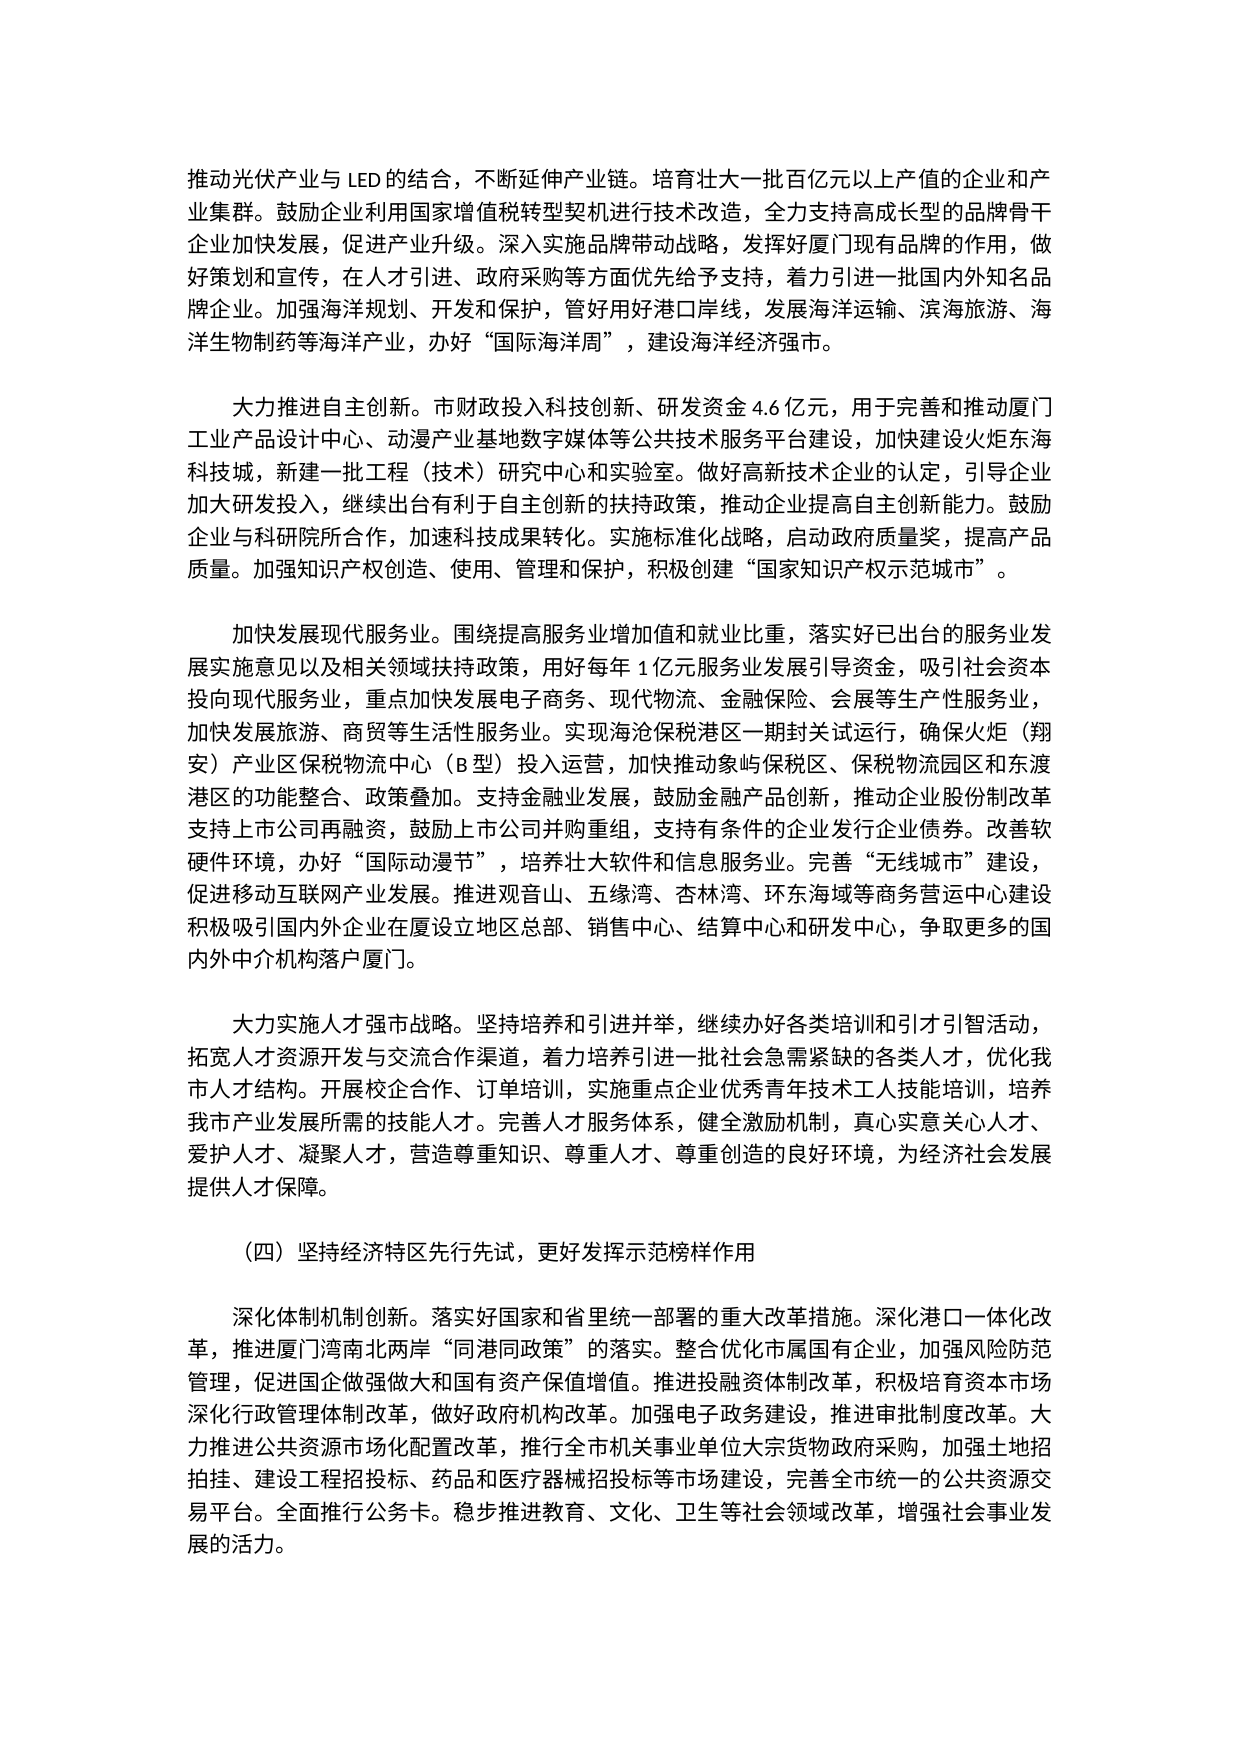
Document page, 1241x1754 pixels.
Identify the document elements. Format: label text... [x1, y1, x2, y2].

text 加快发展现代服务业。围绕提高服务业增加值和就业比重，落实好已出台的服务业发展实施意见以及相关领域扶持政策，用好每年1亿元服务业发展引导资金，吸引社会资本投向现代服务业，重点加快发展电子商务、现代物流、金融保险、会展等生产性服务业，加快发展旅游、商贸等生活性服务业。实现海沧保税港区一期封关试运行，确保火炬（翔安）产业区保税物流中心（B型）投入运营，加快推动象屿保税区、保税物流园区和东渡港区的功能整合、政策叠加。支持金融业发展，鼓励金融产品创新，推动企业股份制改革，支持上市公司再融资，鼓励上市公司并购重组，支持有条件的企业发行企业债券。改善软硬件环境，办好“国际动漫节”，培养壮大软件和信息服务业。完善“无线城市”建设，促进移动互联网产业发展。推进观音山、五缘湾、杏林湾、环东海域等商务营运中心建设，积极吸引国内外企业在厦设立地区总部、销售中心、结算中心和研发中心，争取更多的国内外中介机构落户厦门。 [187, 617, 1053, 974]
text 深化体制机制创新。落实好国家和省里统一部署的重大改革措施。深化港口一体化改革，推进厦门湾南北两岸“同港同政策”的落实。整合优化市属国有企业，加强风险防范管理，促进国企做强做大和国有资产保值增值。推进投融资体制改革，积极培育资本市场。深化行政管理体制改革，做好政府机构改革。加强电子政务建设，推进审批制度改革。大力推进公共资源市场化配置改革，推行全市机关事业单位大宗货物政府采购，加强土地招拍挂、建设工程招投标、药品和医疗器械招投标等市场建设，完善全市统一的公共资源交易平台。全面推行公务卡。稳步推进教育、文化、卫生等社会领域改革，增强社会事业发展的活力。 [187, 1299, 1053, 1559]
text 大力实施人才强市战略。坚持培养和引进并举，继续办好各类培训和引才引智活动，拓宽人才资源开发与交流合作渠道，着力培养引进一批社会急需紧缺的各类人才，优化我市人才结构。开展校企合作、订单培训，实施重点企业优秀青年技术工人技能培训，培养我市产业发展所需的技能人才。完善人才服务体系，健全激励机制，真心实意关心人才、爱护人才、凝聚人才，营造尊重知识、尊重人才、尊重创造的良好环境，为经济社会发展提供人才保障。 [187, 1007, 1053, 1202]
text （四）坚持经济特区先行先试，更好发挥示范榜样作用 [187, 1234, 1053, 1267]
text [187, 162, 1053, 357]
text 大力推进自主创新。市财政投入科技创新、研发资金4.6亿元，用于完善和推动厦门工业产品设计中心、动漫产业基地数字媒体等公共技术服务平台建设，加快建设火炬东海科技城，新建一批工程（技术）研究中心和实验室。做好高新技术企业的认定，引导企业加大研发投入，继续出台有利于自主创新的扶持政策，推动企业提高自主创新能力。鼓励企业与科研院所合作，加速科技成果转化。实施标准化战略，启动政府质量奖，提高产品质量。加强知识产权创造、使用、管理和保护，积极创建“国家知识产权示范城市”。 [187, 389, 1053, 584]
